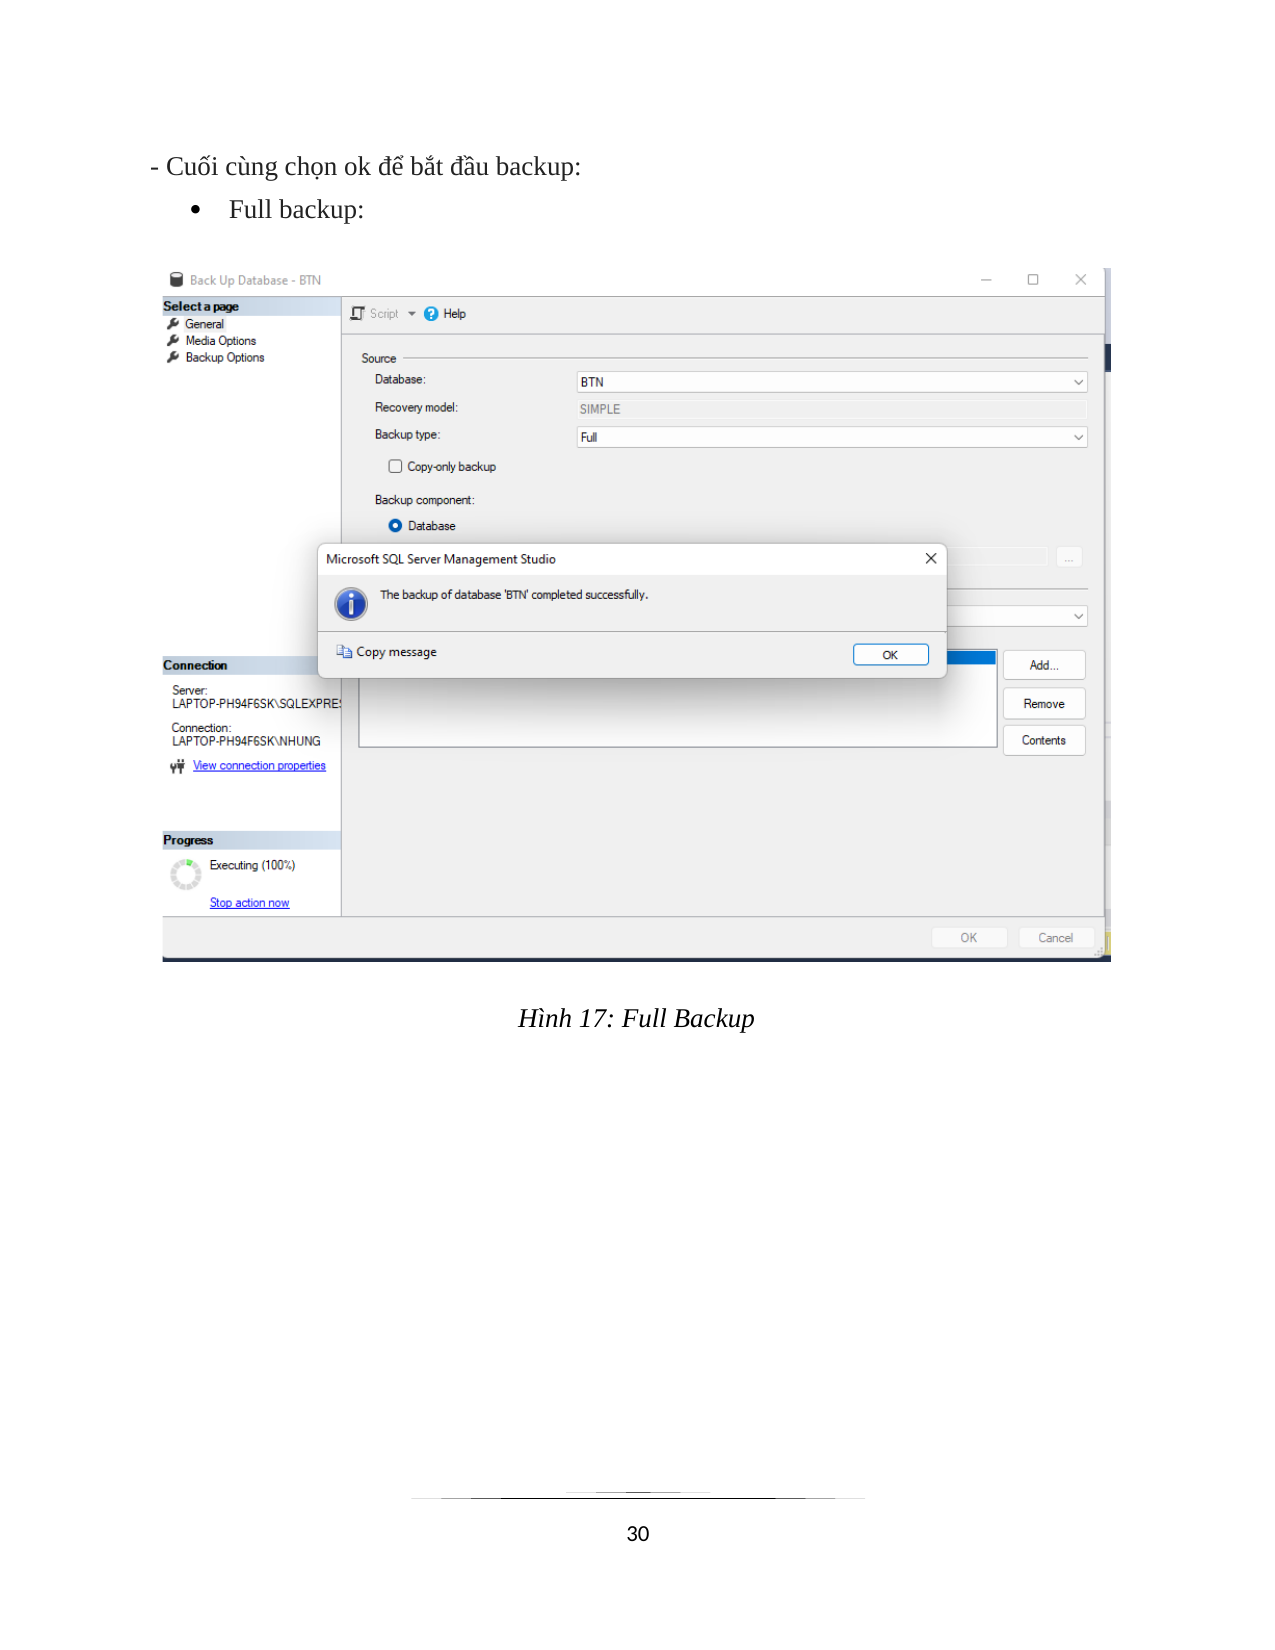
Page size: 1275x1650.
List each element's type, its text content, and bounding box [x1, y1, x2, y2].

picture [162, 268, 1111, 962]
text - Cuối cùng chọn ok để bắt đầu backup: [150, 150, 1125, 181]
text Hình 17: Full Backup [150, 1003, 1125, 1034]
list Full backup: [191, 194, 1125, 225]
